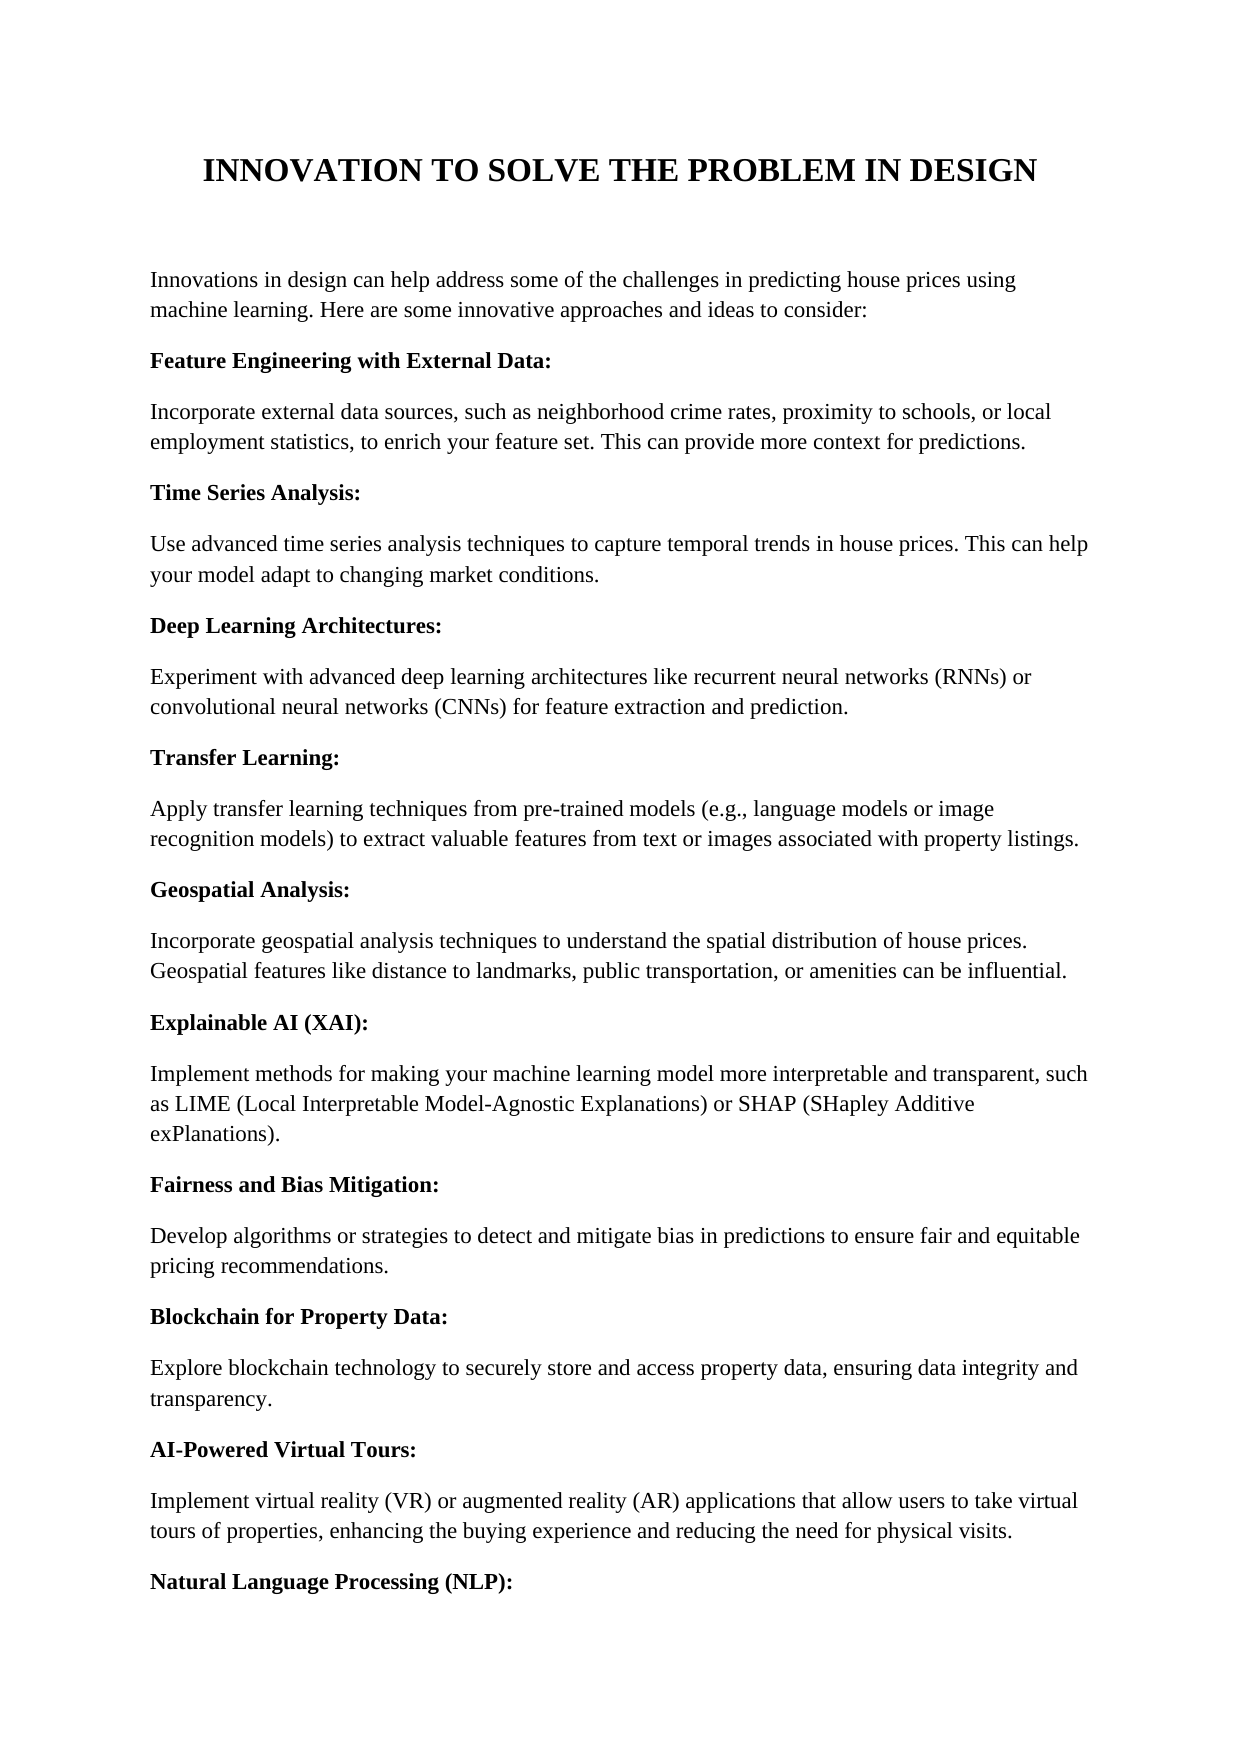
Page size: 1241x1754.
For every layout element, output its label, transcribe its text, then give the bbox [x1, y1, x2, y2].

text Incorporate external data sources, such as neighborhood crime rates, proximity to schools, or local employment statistics, to enrich your feature set. This can provide more context for predictions. [150, 398, 1090, 455]
text Natural Language Processing (NLP): [150, 1568, 1090, 1594]
text Blockchain for Property Data: [150, 1303, 1090, 1330]
text Use advanced time series analysis techniques to capture temporal trends in house prices. This can help your model adapt to changing market conditions. [150, 531, 1090, 587]
text Feature Engineering with External Data: [150, 347, 1090, 373]
text Deep Learning Architectures: [150, 612, 1090, 638]
text AI-Powered Virtual Tours: [150, 1436, 1090, 1462]
text Implement methods for making your machine learning model more interpretable and transparent, such as LIME (Local Interpretable Model-Agnostic Explanations) or SHAP (SHapley Additive exPlanations). [150, 1060, 1090, 1146]
text Transfer Learning: [150, 744, 1090, 770]
text Geospatial Analysis: [150, 876, 1090, 903]
text Time Series Analysis: [150, 479, 1090, 506]
text Implement virtual reality (VR) or augmented reality (AR) applications that allow users to take virtual tours of properties, enhancing the buying experience and reducing the need for physical visits. [150, 1487, 1090, 1543]
text Incorporate geospatial analysis techniques to understand the spatial distribution of house prices. Geospatial features like distance to landmarks, public transportation, or amenities can be influential. [150, 927, 1090, 984]
text Apply transfer learning techniques from pre-trained models (e.g., language models or image recognition models) to extract valuable features from text or images associated with property listings. [150, 795, 1090, 852]
text Develop algorithms or strategies to detect and mitigate bias in predictions to ensure fair and equitable pricing recommendations. [150, 1222, 1090, 1279]
text INNOVATION TO SOLVE THE PROBLEM IN DESIGN [150, 150, 1090, 188]
text Explore blockchain technology to securely store and access property data, ensuring data integrity and transparency. [150, 1354, 1090, 1411]
text Fairness and Bias Mitigation: [150, 1171, 1090, 1197]
text Experiment with advanced deep learning architectures like recurrent neural networks (RNNs) or convolutional neural networks (CNNs) for feature extraction and prediction. [150, 663, 1090, 719]
text Explainable AI (XAI): [150, 1009, 1090, 1035]
text Innovations in design can help address some of the challenges in predicting house prices using machine learning. Here are some innovative approaches and ideas to consider: [150, 266, 1090, 322]
